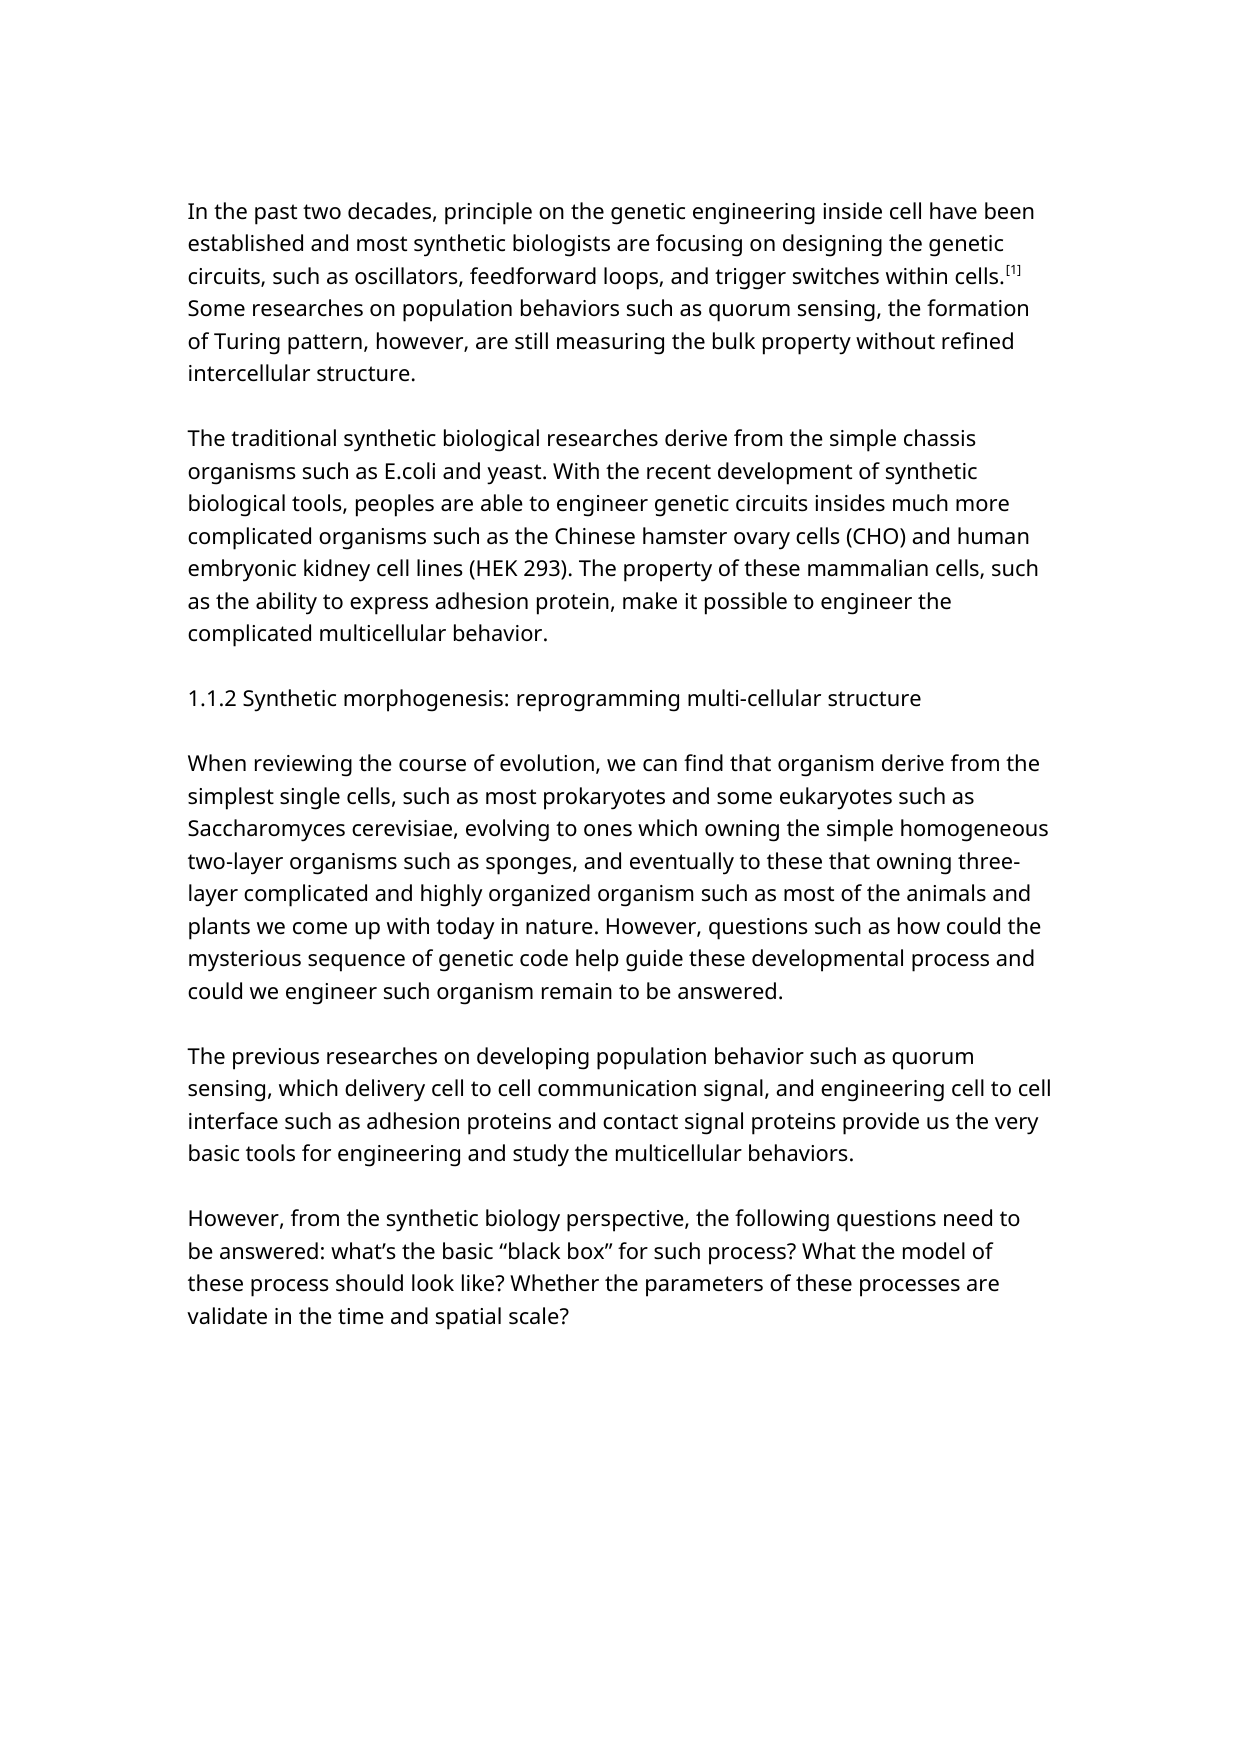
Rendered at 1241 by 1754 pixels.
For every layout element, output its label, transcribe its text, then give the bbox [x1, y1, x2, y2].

text 1.1.2 Synthetic morphogenesis: reprogramming multi-cellular structure [187, 682, 1053, 714]
text However, from the synthetic biology perspective, the following questions need to be answered: what’s the basic “black box” for such process? What the model of these process should look like? Whether the parameters of these processes are validate in the time and spatial scale? [187, 1202, 1053, 1332]
text In the past two decades, principle on the genetic engineering inside cell have been established and most synthetic biologists are focusing on designing the genetic circuits, such as oscillators, feedforward loops, and trigger switches within cells.[1] Some researches on population behaviors such as quorum sensing, the formation of Turing pattern, however, are still measuring the bulk property without refined intercellular structure. [187, 194, 1053, 389]
text The traditional synthetic biological researches derive from the simple chassis organisms such as E.coli and yeast. With the recent development of synthetic biological tools, peoples are able to engineer genetic circuits insides much more complicated organisms such as the Chinese hamster ovary cells (CHO) and human embryonic kidney cell lines (HEK 293). The property of these mammalian cells, such as the ability to express adhesion protein, make it possible to engineer the complicated multicellular behavior. [187, 422, 1053, 649]
text The previous researches on developing population behavior such as quorum sensing, which delivery cell to cell communication signal, and engineering cell to cell interface such as adhesion proteins and contact signal proteins provide us the very basic tools for engineering and study the multicellular behaviors. [187, 1039, 1053, 1169]
text When reviewing the course of evolution, we can find that organism derive from the simplest single cells, such as most prokaryotes and some eukaryotes such as Saccharomyces cerevisiae, evolving to ones which owning the simple homogeneous two-layer organisms such as sponges, and eventually to these that owning three-layer complicated and highly organized organism such as most of the animals and plants we come up with today in nature. However, questions such as how could the mysterious sequence of genetic code help guide these developmental process and could we engineer such organism remain to be answered. [187, 747, 1053, 1007]
